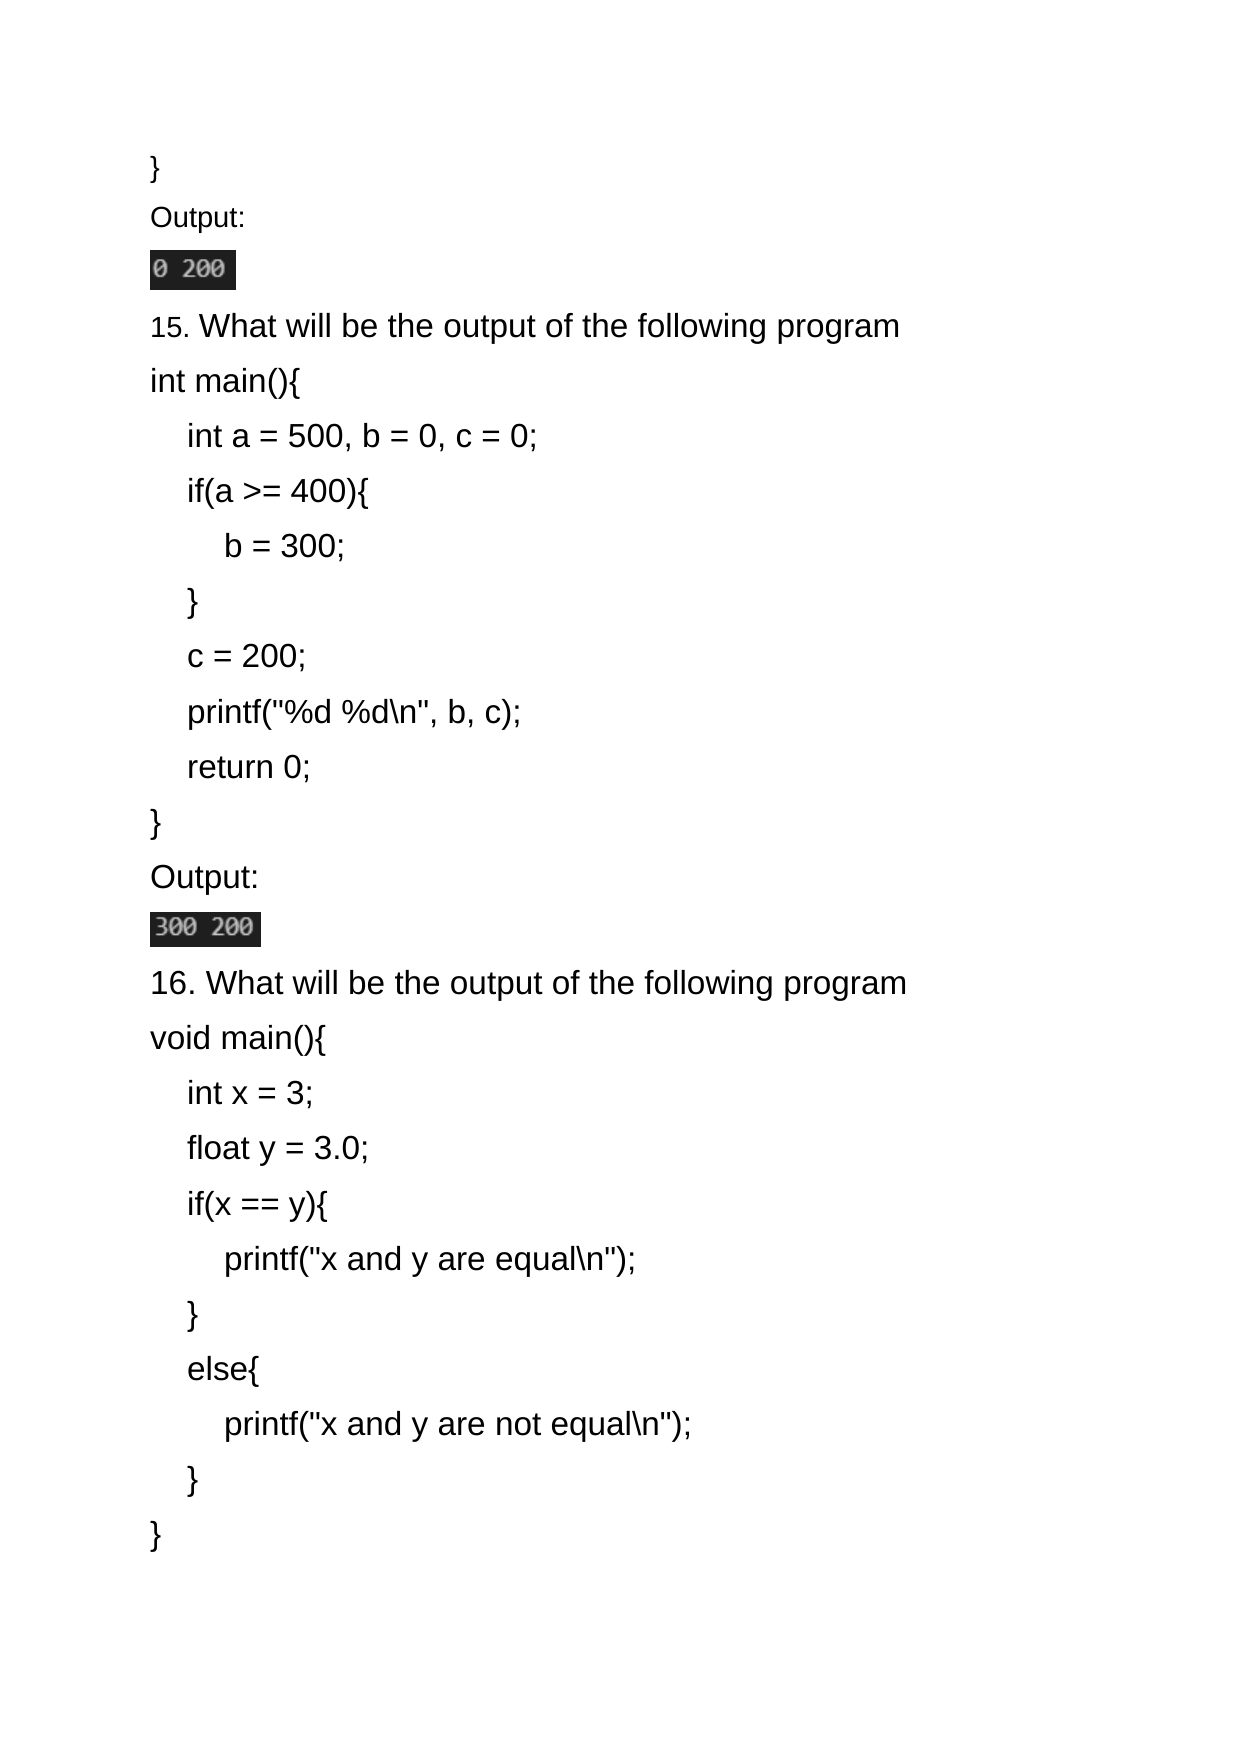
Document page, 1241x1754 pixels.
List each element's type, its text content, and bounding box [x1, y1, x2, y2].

text float y = 3.0; [150, 1128, 1090, 1167]
text void main(){ [150, 1018, 1090, 1057]
text if(a >= 400){ [150, 471, 1090, 510]
text } [150, 150, 1090, 183]
text } [150, 1514, 1090, 1553]
text else{ [150, 1349, 1090, 1387]
text Output: [150, 857, 1090, 895]
text int a = 500, b = 0, c = 0; [150, 416, 1090, 454]
picture [150, 912, 261, 947]
text } [150, 581, 1090, 620]
picture [150, 250, 236, 290]
text } [150, 1294, 1090, 1332]
text 16. What will be the output of the following program [150, 963, 1090, 1002]
text b = 300; [150, 526, 1090, 565]
text Output: [150, 200, 1090, 234]
text return 0; [150, 747, 1090, 785]
text printf("x and y are not equal\n"); [150, 1404, 1090, 1442]
text if(x == y){ [150, 1183, 1090, 1222]
text } [150, 802, 1090, 840]
text 15. What will be the output of the following program [150, 306, 1090, 344]
text int main(){ [150, 361, 1090, 399]
text } [150, 1459, 1090, 1497]
text int x = 3; [150, 1073, 1090, 1112]
text printf("%d %d\n", b, c); [150, 692, 1090, 730]
text c = 200; [150, 637, 1090, 675]
text printf("x and y are equal\n"); [150, 1239, 1090, 1277]
